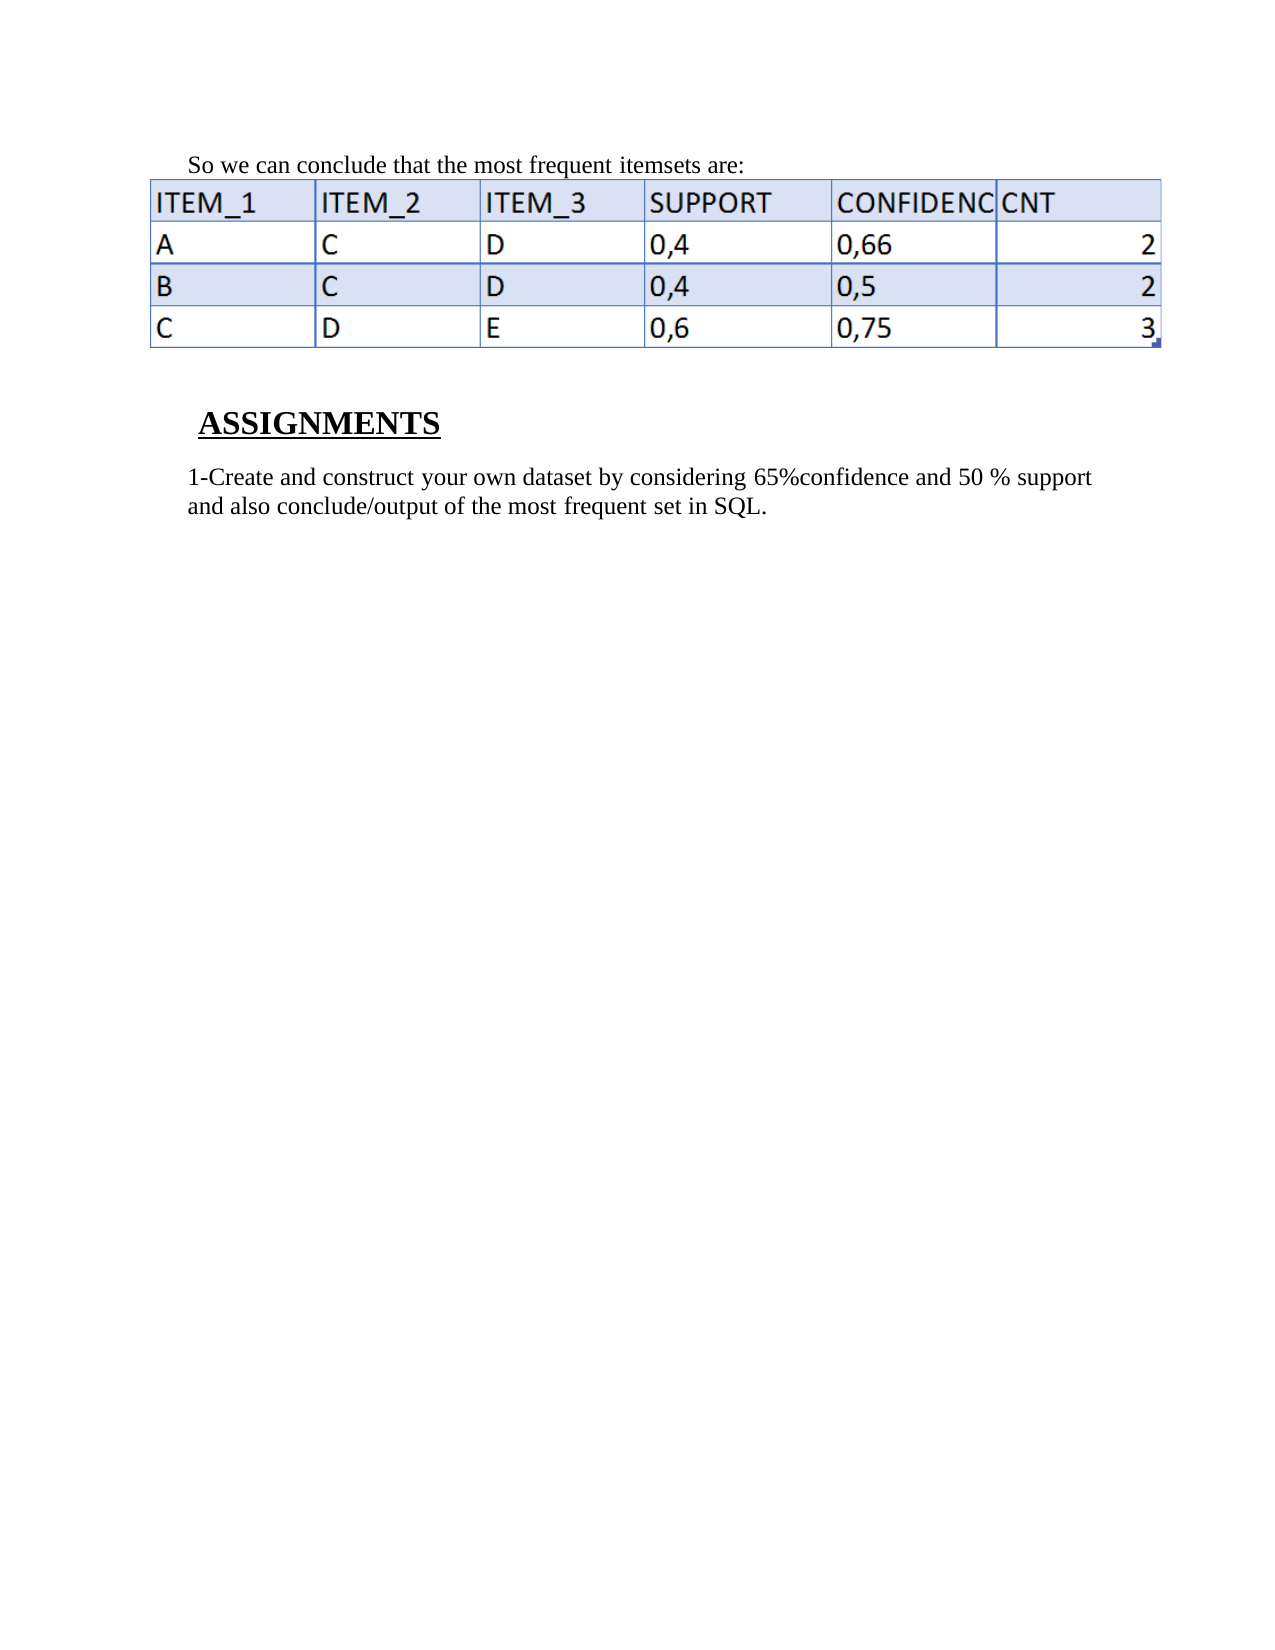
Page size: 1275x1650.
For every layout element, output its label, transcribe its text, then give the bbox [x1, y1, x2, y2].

picture [150, 179, 1162, 348]
text 1-Create and construct your own dataset by considering 65%confidence and 50 % support and also conclude/output of the most frequent set in SQL. [187, 462, 1125, 520]
text So we can conclude that the most frequent itemsets are: [187, 150, 1125, 179]
text ASSIGNMENTS [198, 404, 1125, 442]
